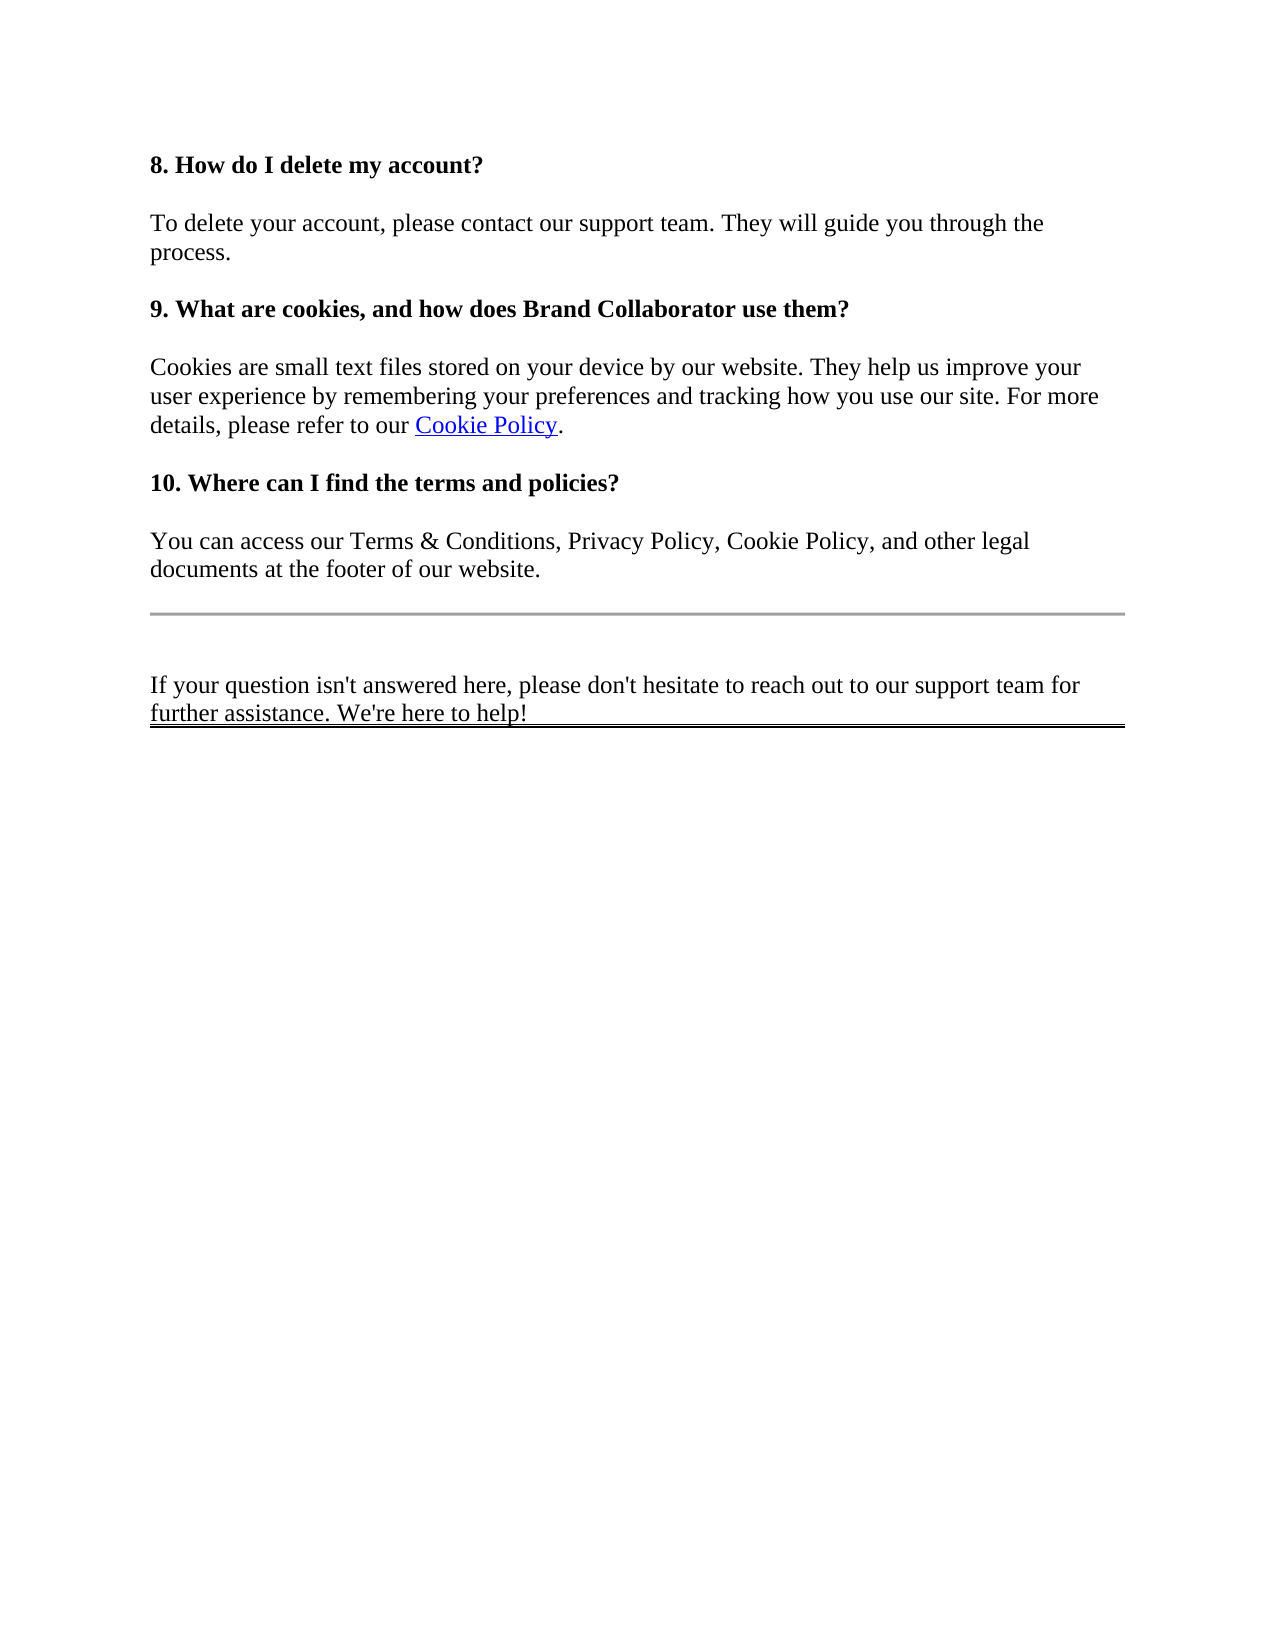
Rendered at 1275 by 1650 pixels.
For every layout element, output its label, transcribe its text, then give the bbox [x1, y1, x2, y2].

text To delete your account, please contact our support team. They will guide you through the process. [150, 208, 1125, 265]
text You can access our Terms & Conditions, Privacy Policy, Cookie Policy, and other legal documents at the footer of our website. [150, 526, 1125, 583]
text If your question isn't answered here, please don't hesitate to reach out to our support team for further assistance. We're here to help! [150, 670, 1125, 724]
text 10. Where can I find the terms and policies? [150, 468, 1125, 497]
text 8. How do I delete my account? [150, 150, 1125, 179]
text Cookies are small text files stored on your device by our website. They help us improve your user experience by remembering your preferences and tracking how you use our site. For more details, please refer to our Cookie Policy. [150, 352, 1125, 439]
text 9. What are cookies, and how does Brand Collaborator use them? [150, 294, 1125, 323]
